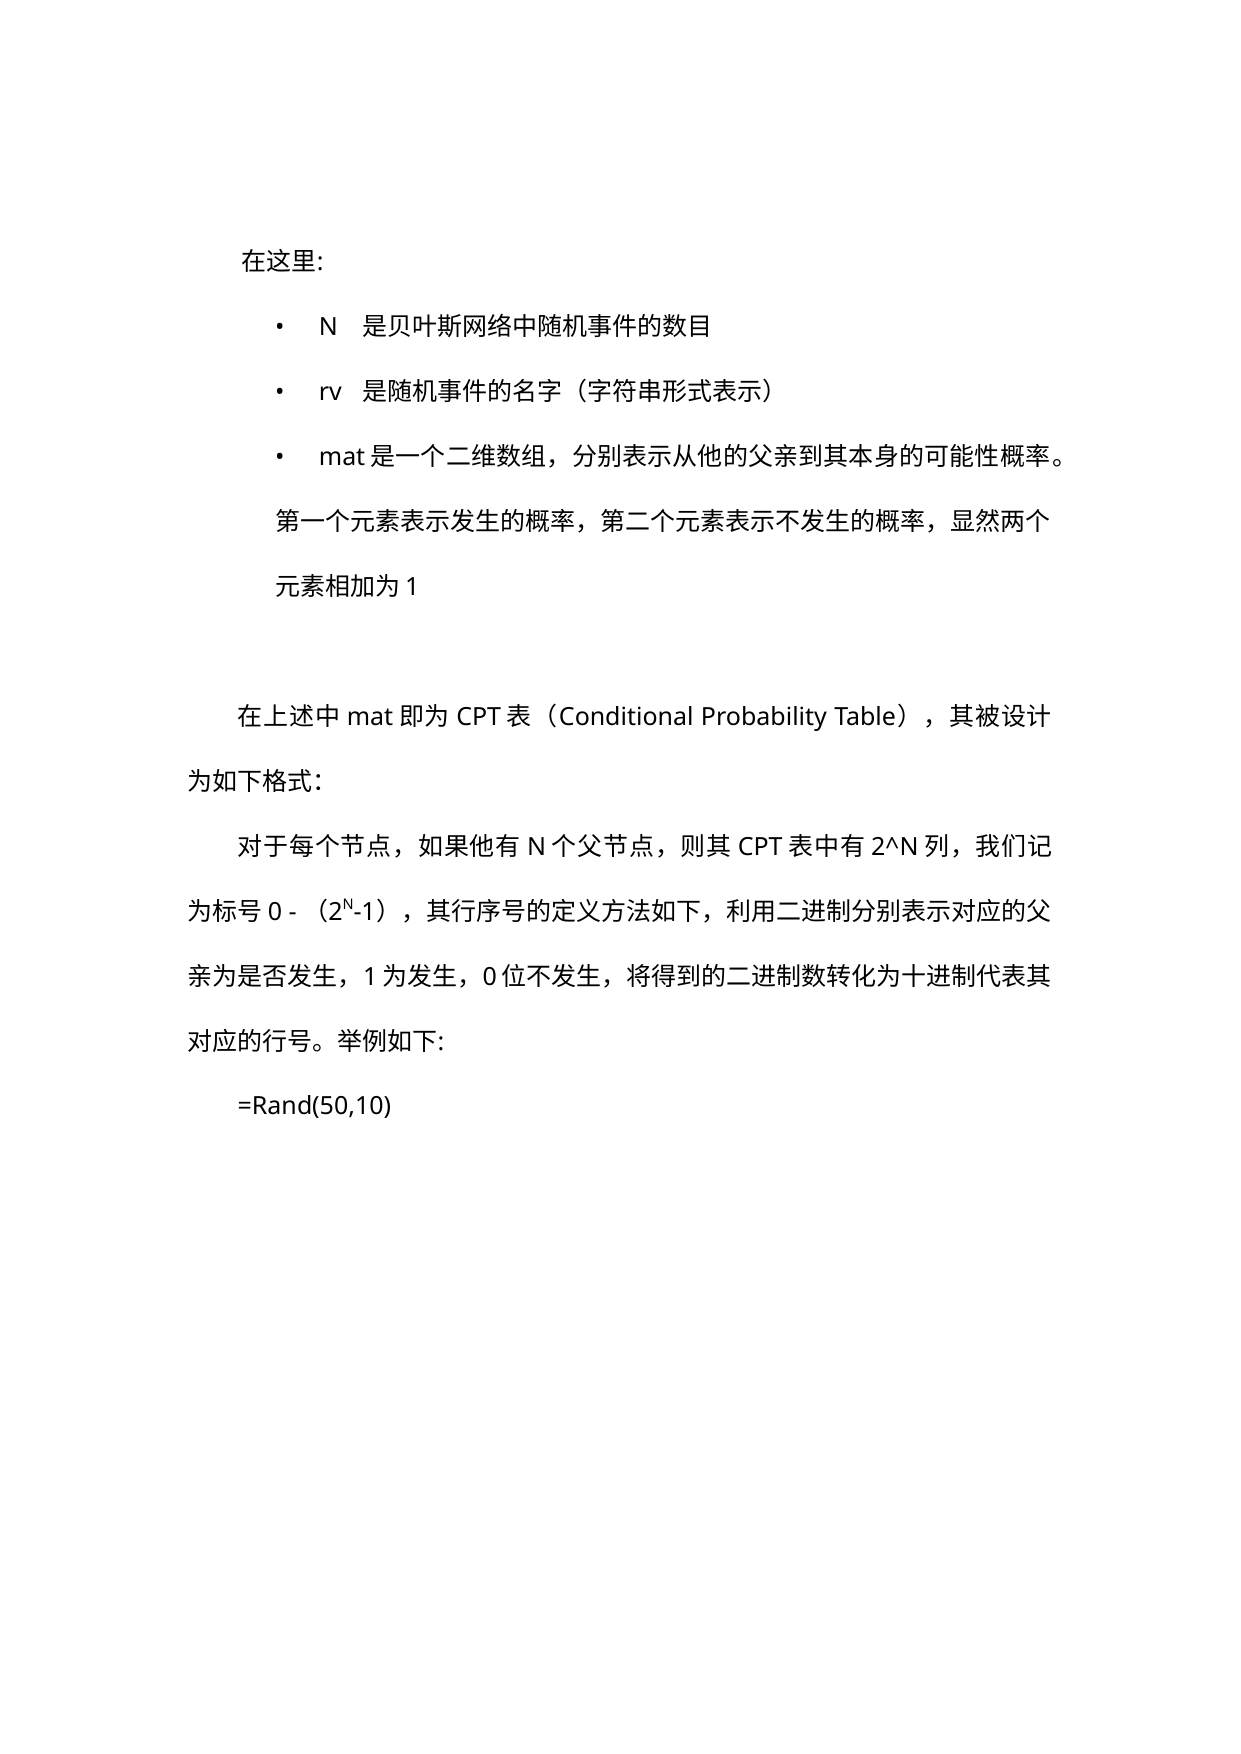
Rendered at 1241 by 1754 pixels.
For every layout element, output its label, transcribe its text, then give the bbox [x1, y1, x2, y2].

list • N 是贝叶斯网络中随机事件的数目 [231, 292, 1053, 357]
list 在上述中mat即为CPT表（Conditional Probability Table），其被设计为如下格式： [187, 682, 1053, 812]
list • mat是一个二维数组，分别表示从他的父亲到其本身的可能性概率。第一个元素表示发生的概率，第二个元素表示不发生的概率，显然两个元素相加为1 [275, 422, 1053, 617]
list • rv 是随机事件的名字（字符串形式表示） [231, 357, 1053, 422]
list =Rand(50,10) [187, 1072, 1053, 1137]
list 在这里: [217, 227, 1053, 292]
list 对于每个节点，如果他有N个父节点，则其CPT表中有2^N列，我们记为标号0 - （2N-1），其行序号的定义方法如下，利用二进制分别表示对应的父亲为是否发生，1为发生，0位不发生，将得到的二进制数转化为十进制代表其对应的行号。举例如下: [187, 812, 1053, 1072]
